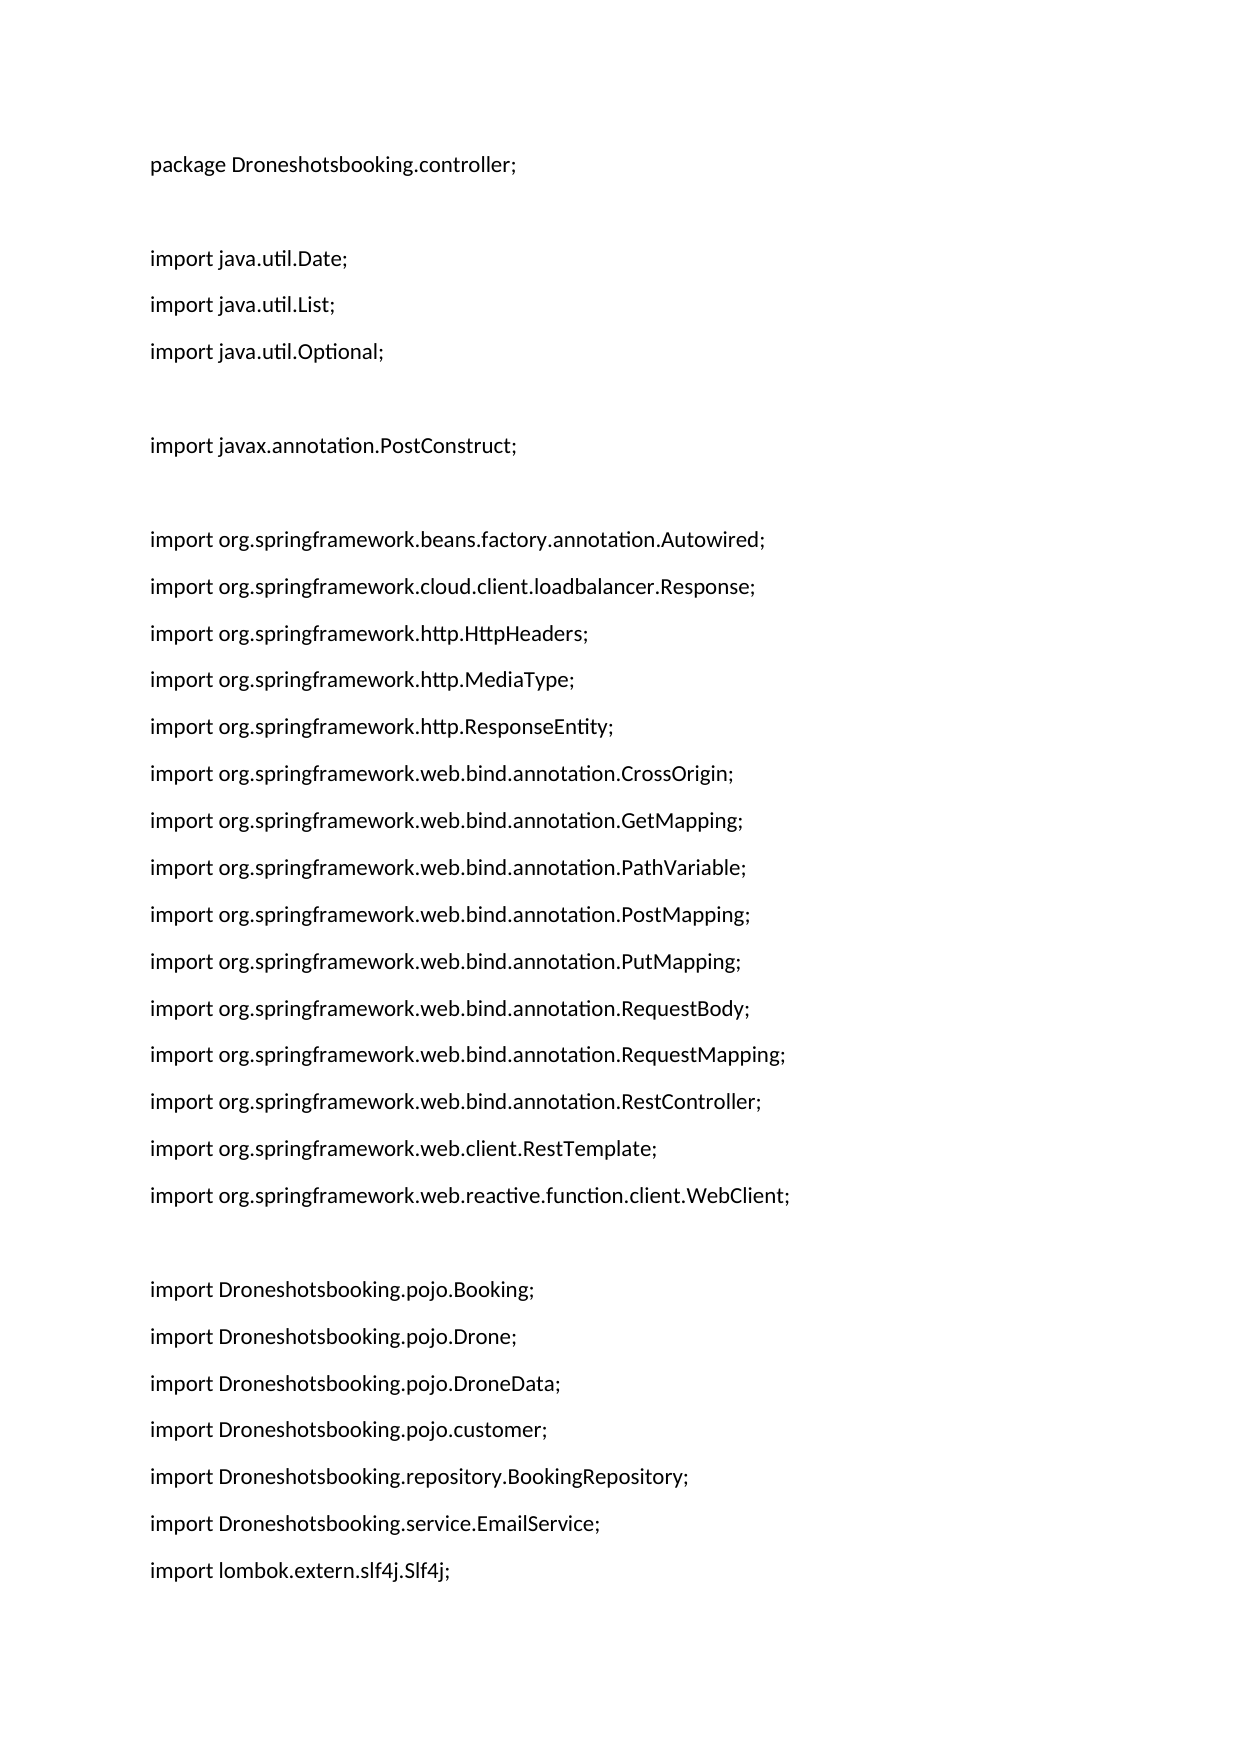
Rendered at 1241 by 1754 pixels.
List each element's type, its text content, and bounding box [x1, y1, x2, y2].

text import org.springframework.web.bind.annotation.PutMapping; [150, 947, 1090, 975]
text package Droneshotsbooking.controller; [150, 150, 1090, 178]
text import org.springframework.web.bind.annotation.GetMapping; [150, 806, 1090, 834]
text import Droneshotsbooking.pojo.Drone; [150, 1322, 1090, 1350]
text import org.springframework.beans.factory.annotation.Autowired; [150, 525, 1090, 553]
text import org.springframework.web.reactive.function.client.WebClient; [150, 1181, 1090, 1209]
text import org.springframework.web.bind.annotation.PathVariable; [150, 853, 1090, 881]
text import java.util.Date; [150, 244, 1090, 272]
text import java.util.List; [150, 291, 1090, 319]
text import Droneshotsbooking.pojo.DroneData; [150, 1369, 1090, 1397]
text import org.springframework.web.bind.annotation.RequestMapping; [150, 1041, 1090, 1069]
text import org.springframework.http.ResponseEntity; [150, 712, 1090, 741]
text import java.util.Optional; [150, 337, 1090, 366]
text import org.springframework.web.bind.annotation.RequestBody; [150, 994, 1090, 1022]
text import org.springframework.web.bind.annotation.PostMapping; [150, 900, 1090, 928]
text import org.springframework.cloud.client.loadbalancer.Response; [150, 572, 1090, 600]
text import org.springframework.web.bind.annotation.CrossOrigin; [150, 759, 1090, 787]
text import Droneshotsbooking.repository.BookingRepository; [150, 1462, 1090, 1491]
text import org.springframework.http.MediaType; [150, 666, 1090, 694]
text import Droneshotsbooking.pojo.customer; [150, 1416, 1090, 1444]
text import Droneshotsbooking.pojo.Booking; [150, 1275, 1090, 1303]
text import Droneshotsbooking.service.EmailService; [150, 1509, 1090, 1537]
text import org.springframework.web.client.RestTemplate; [150, 1134, 1090, 1162]
text import javax.annotation.PostConstruct; [150, 431, 1090, 459]
text import lombok.extern.slf4j.Slf4j; [150, 1556, 1090, 1584]
text import org.springframework.web.bind.annotation.RestController; [150, 1087, 1090, 1116]
text import org.springframework.http.HttpHeaders; [150, 619, 1090, 647]
